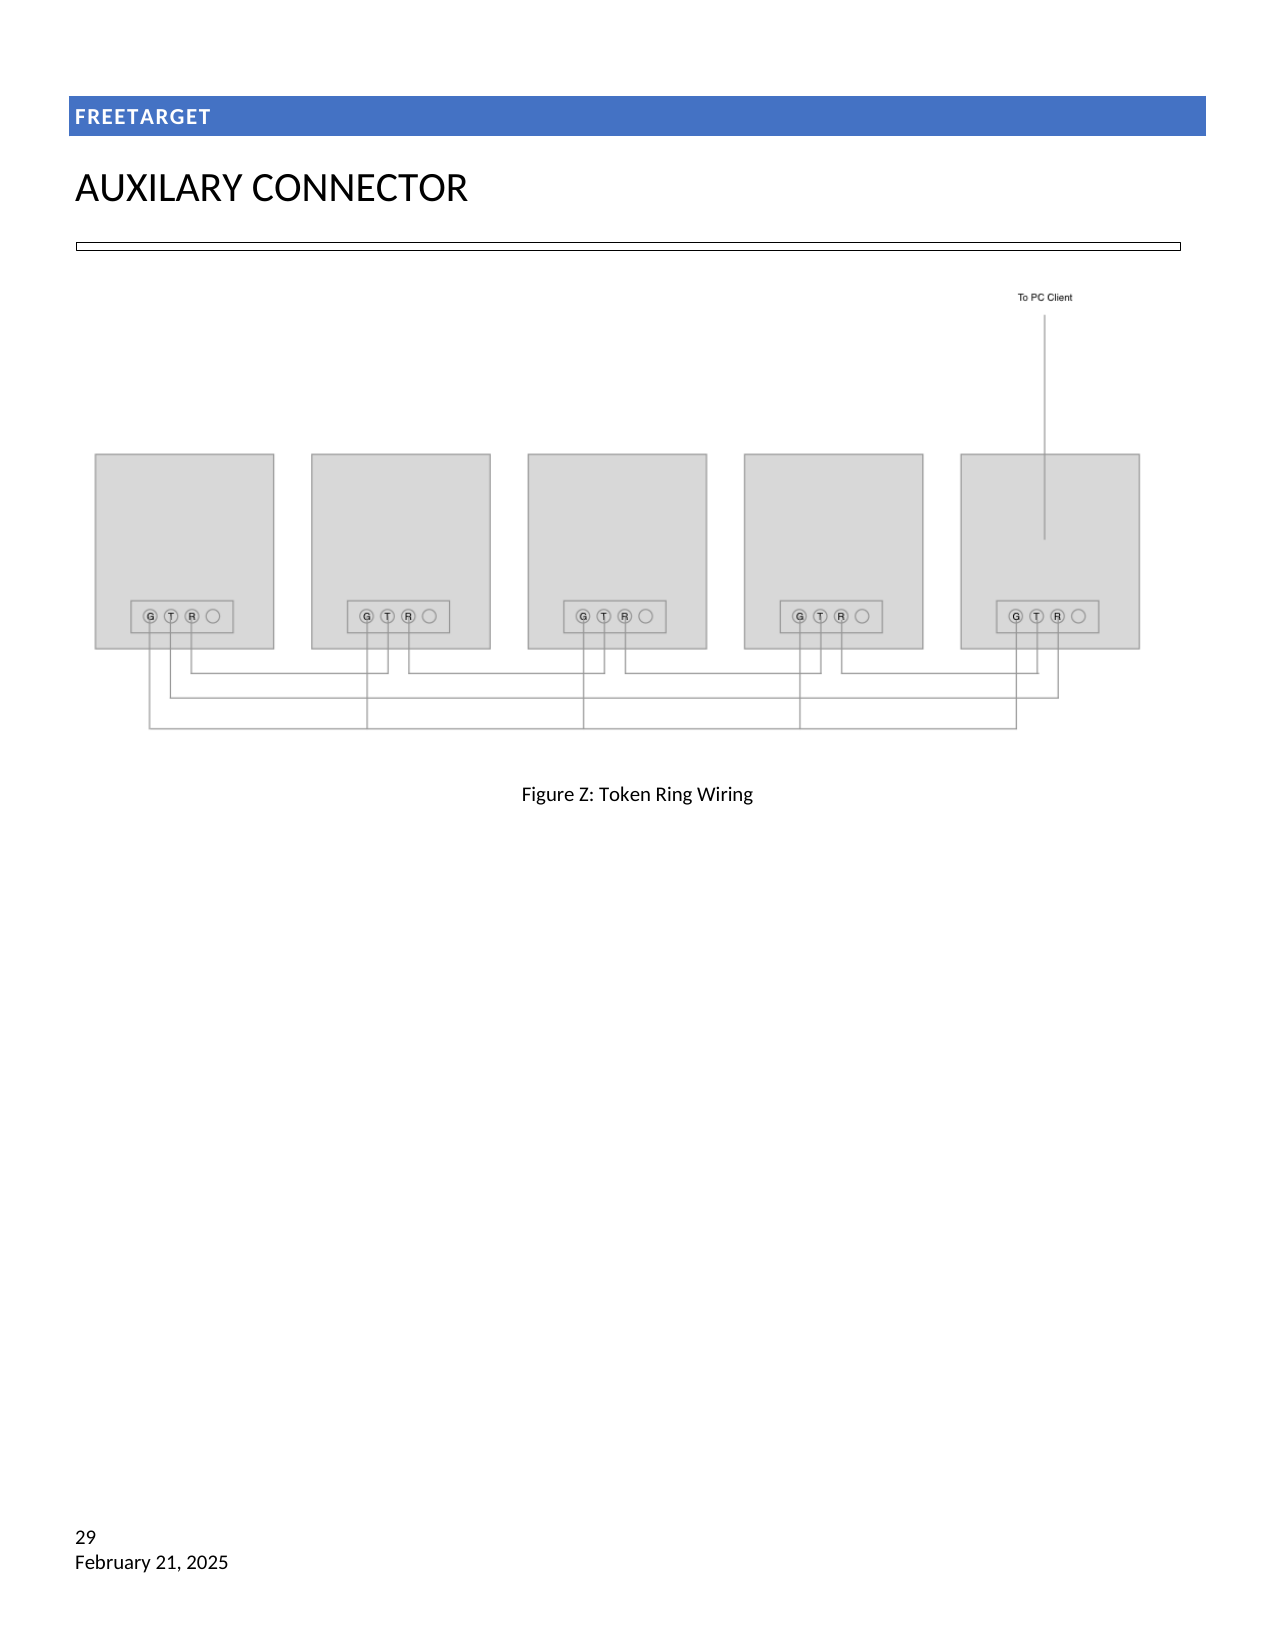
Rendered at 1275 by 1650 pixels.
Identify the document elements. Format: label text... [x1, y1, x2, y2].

picture [75, 266, 1200, 757]
text Figure Z: Token Ring Wiring [75, 782, 1200, 807]
